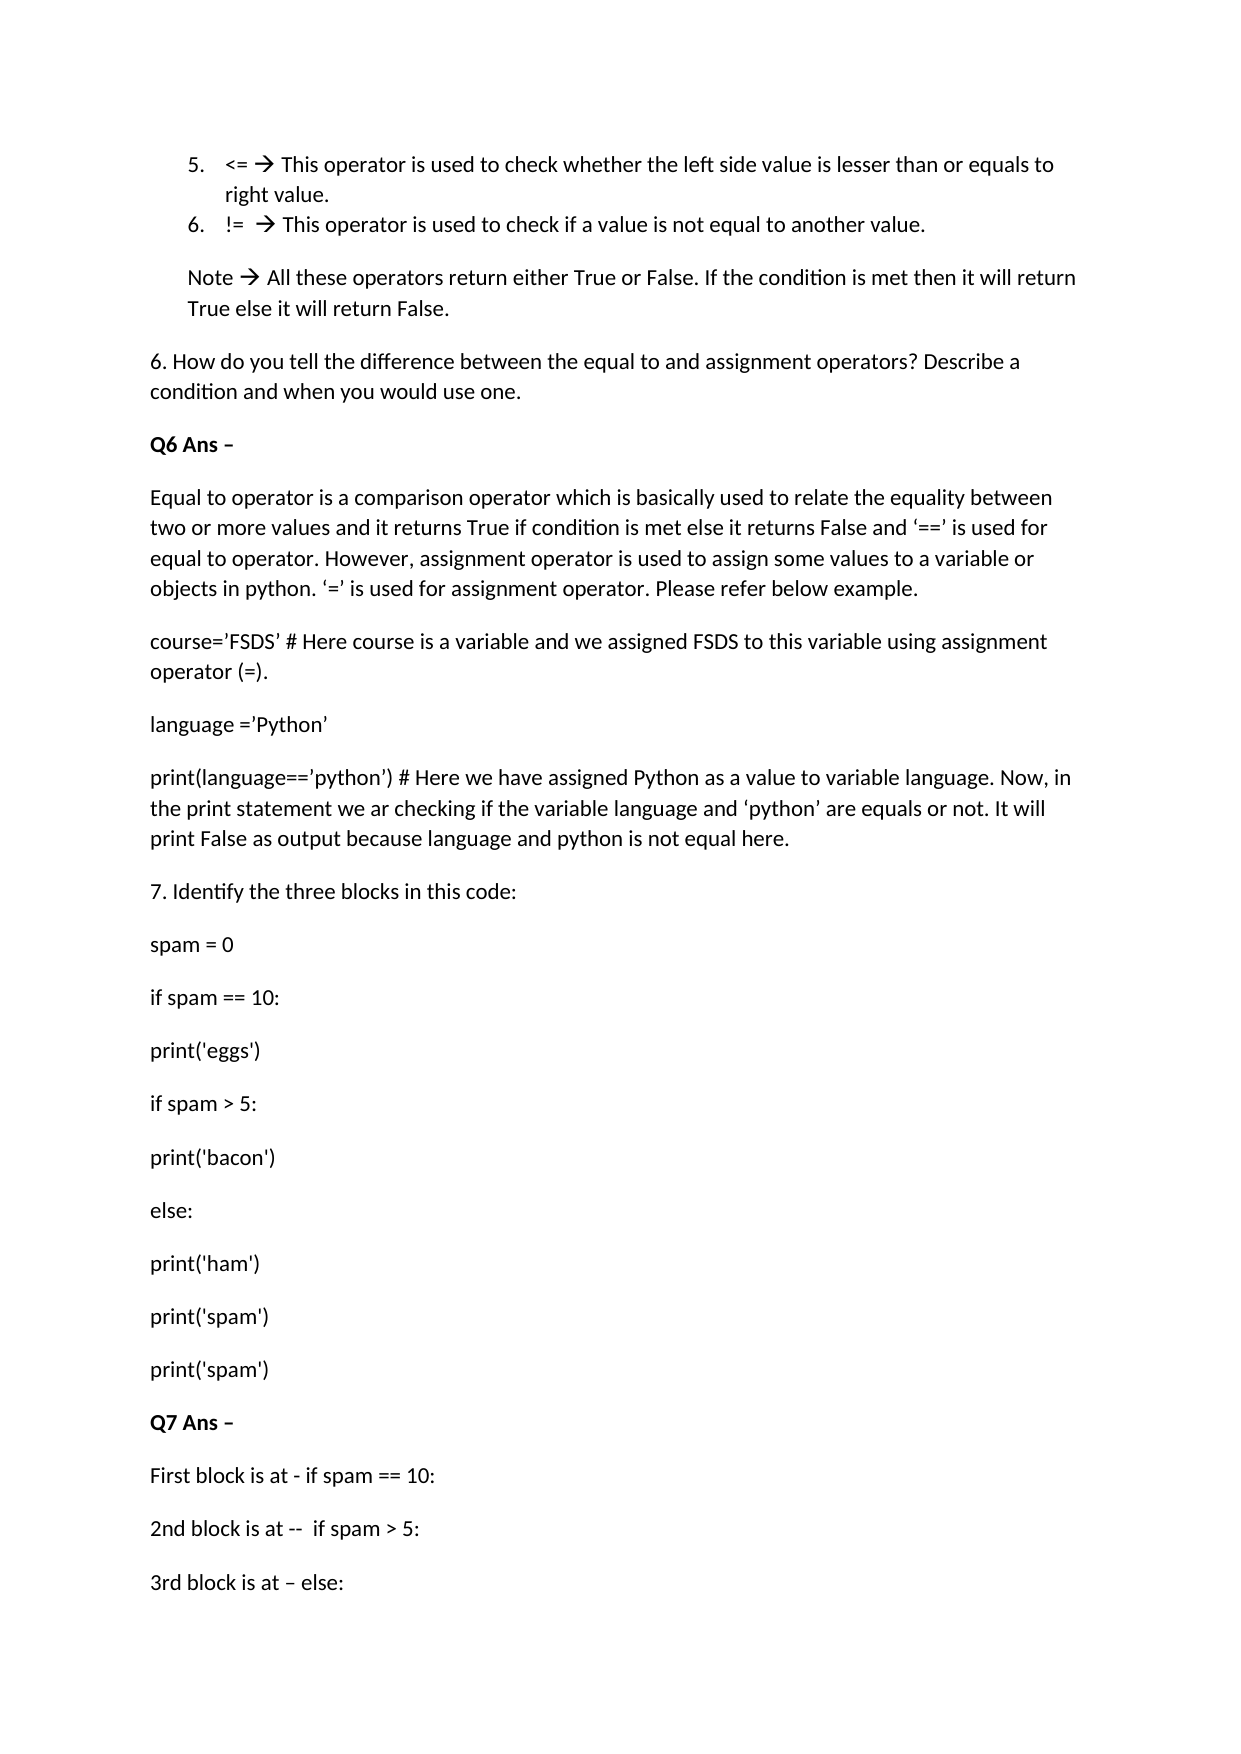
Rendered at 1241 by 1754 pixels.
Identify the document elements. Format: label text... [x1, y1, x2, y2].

text Note All these operators return either True or False. If the condition is met then it will return True else it will return False. [187, 263, 1090, 322]
text course=’FSDS’ # Here course is a variable and we assigned FSDS to this variable using assignment operator (=). [150, 627, 1090, 685]
text 3rd block is at – else: [150, 1568, 1090, 1596]
text Q7 Ans – [150, 1408, 1090, 1436]
text print('spam') [150, 1355, 1090, 1383]
text 7. Identify the three blocks in this code: [150, 877, 1090, 905]
text print(language==’python’) # Here we have assigned Python as a value to variable language. Now, in the print statement we ar checking if the variable language and ‘python’ are equals or not. It will print False as output because language and python is not equal here. [150, 763, 1090, 852]
text else: [150, 1196, 1090, 1224]
text Equal to operator is a comparison operator which is basically used to relate the equality between two or more values and it returns True if condition is met else it returns False and ‘==’ is used for equal to operator. However, assignment operator is used to assign some values to a variable or objects in python. ‘=’ is used for assignment operator. Please refer below example. [150, 483, 1090, 602]
text spam = 0 [150, 930, 1090, 958]
text print('spam') [150, 1302, 1090, 1330]
text if spam == 10: [150, 983, 1090, 1011]
text First block is at - if spam == 10: [150, 1461, 1090, 1489]
text 6. How do you tell the difference between the equal to and assignment operators? Describe a condition and when you would use one. [150, 347, 1090, 405]
text Q6 Ans – [150, 430, 1090, 458]
list != This operator is used to check if a value is not equal to another value. [187, 210, 1090, 238]
text 2nd block is at -- if spam > 5: [150, 1514, 1090, 1543]
text print('ham') [150, 1249, 1090, 1277]
text print('eggs') [150, 1036, 1090, 1064]
text language =’Python’ [150, 710, 1090, 738]
text print('bacon') [150, 1143, 1090, 1171]
text if spam > 5: [150, 1089, 1090, 1118]
list <= This operator is used to check whether the left side value is lesser than or equals to right value. [187, 150, 1090, 208]
